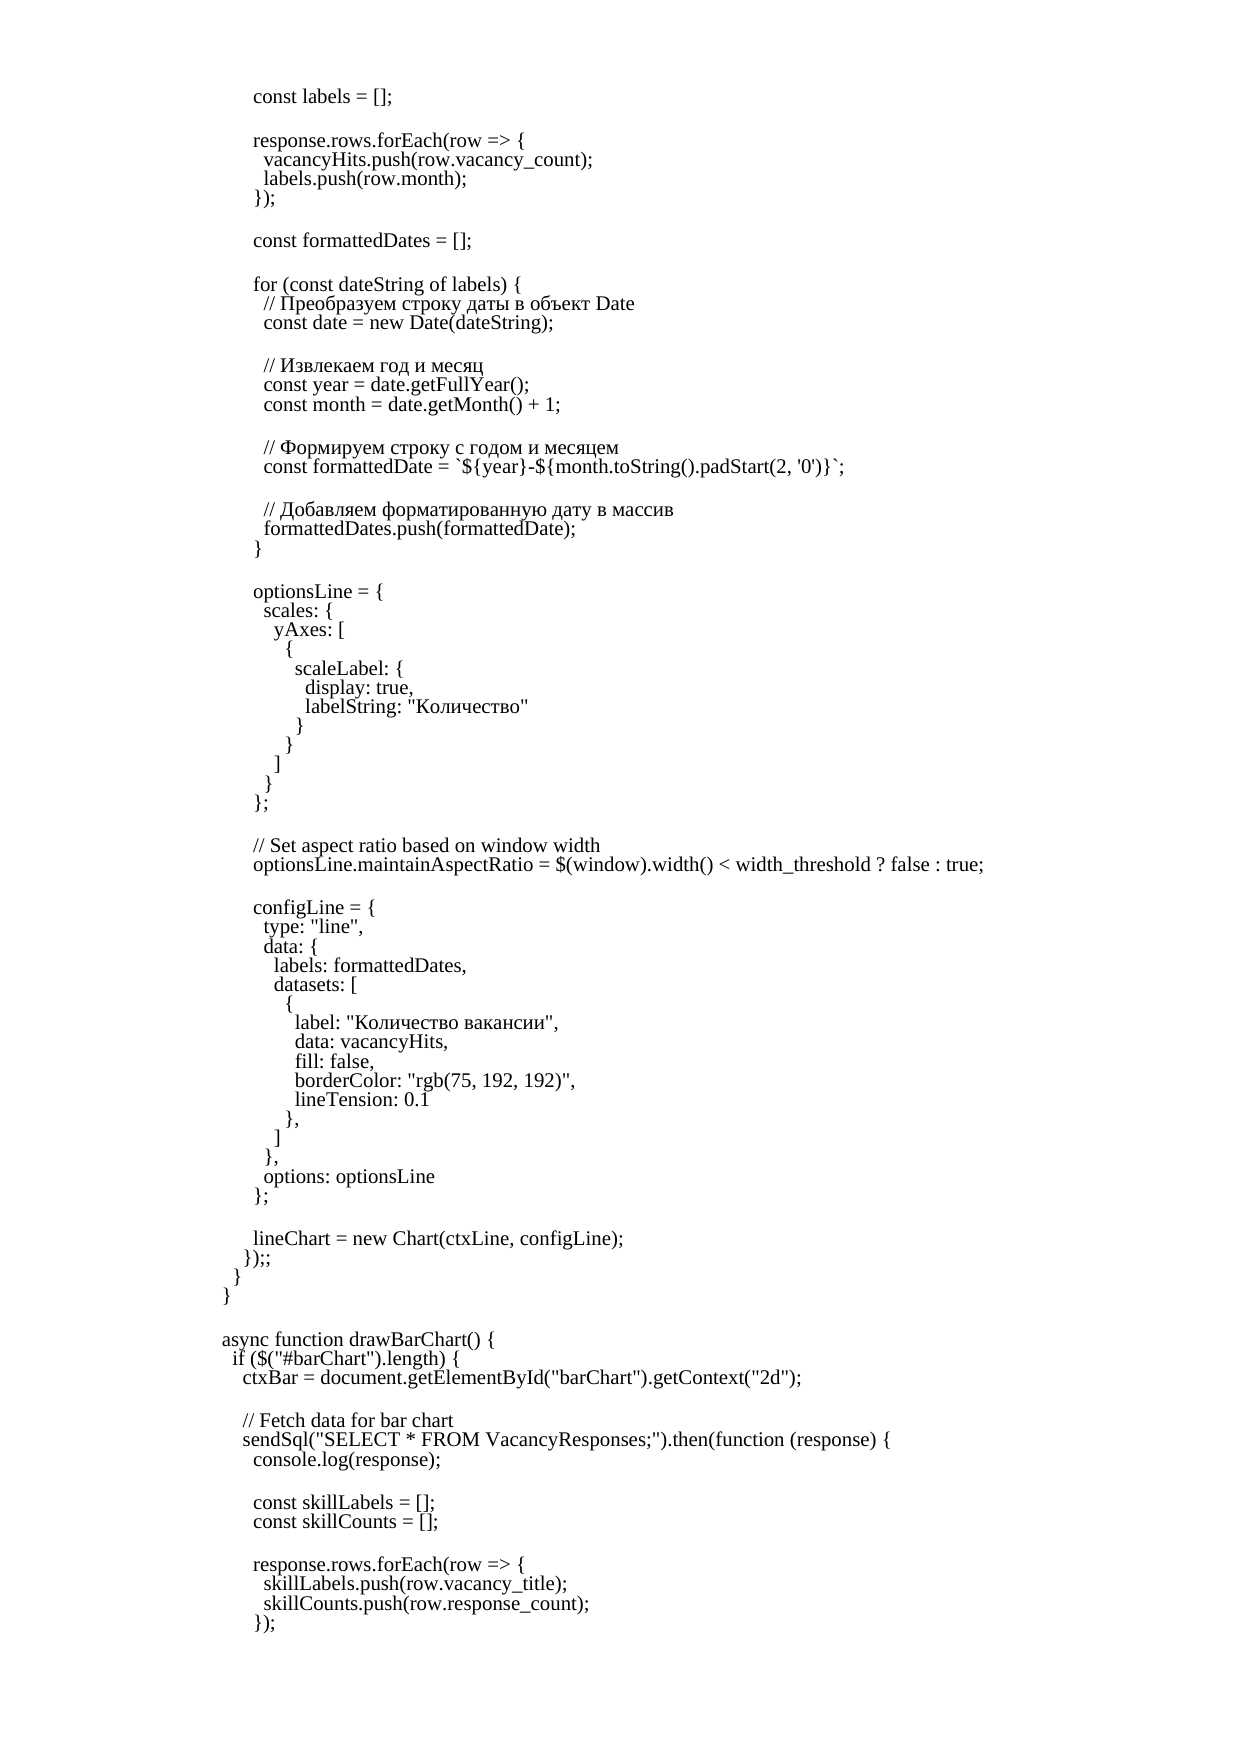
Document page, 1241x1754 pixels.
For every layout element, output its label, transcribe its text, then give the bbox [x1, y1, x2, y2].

text lineChart = new Chart(ctxLine, configLine); [148, 1230, 1181, 1249]
text ctxBar = document.getElementById("barChart").getContext("2d"); [148, 1369, 1181, 1388]
text labelString: "Количество" [148, 698, 1181, 717]
text skillCounts.push(row.response_count); [148, 1595, 1181, 1614]
text // Добавляем форматированную дату в массив [148, 501, 1181, 521]
text // Set aspect ratio based on window width [148, 837, 1181, 856]
text // Формируем строку с годом и месяцем [148, 439, 1181, 458]
text } [148, 736, 1181, 755]
text { [148, 995, 1181, 1014]
text const date = new Date(dateString); [148, 314, 1181, 333]
text borderColor: "rgb(75, 192, 192)", [148, 1072, 1181, 1091]
text configLine = { [148, 899, 1181, 918]
text }); [148, 189, 1181, 208]
text console.log(response); [148, 1451, 1181, 1470]
text const skillLabels = []; [148, 1494, 1181, 1513]
text { [148, 640, 1181, 659]
text const skillCounts = []; [148, 1513, 1181, 1532]
text } [148, 1268, 1181, 1288]
text const month = date.getMonth() + 1; [148, 396, 1181, 415]
text } [148, 717, 1181, 736]
text if ($("#barChart").length) { [148, 1350, 1181, 1369]
text data: vacancyHits, [148, 1033, 1181, 1053]
text scales: { [148, 602, 1181, 621]
text lineTension: 0.1 [148, 1091, 1181, 1110]
text ] [148, 755, 1181, 774]
text yAxes: [ [148, 621, 1181, 640]
text for (const dateString of labels) { [148, 276, 1181, 295]
text async function drawBarChart() { [148, 1331, 1181, 1350]
text }, [148, 1110, 1181, 1129]
text response.rows.forEach(row => { [148, 1556, 1181, 1576]
text });; [148, 1249, 1181, 1268]
text skillLabels.push(row.vacancy_title); [148, 1576, 1181, 1595]
text const labels = []; [148, 89, 1181, 108]
text // Fetch data for bar chart [148, 1412, 1181, 1432]
text response.rows.forEach(row => { [148, 132, 1181, 151]
text } [148, 540, 1181, 559]
text const formattedDates = []; [148, 233, 1181, 252]
text // Извлекаем год и месяц [148, 357, 1181, 377]
text } [148, 1288, 1181, 1307]
text }, [148, 1148, 1181, 1168]
text optionsLine = { [148, 583, 1181, 602]
text type: "line", [148, 918, 1181, 938]
text sendSql("SELECT * FROM VacancyResponses;").then(function (response) { [148, 1432, 1181, 1451]
text scaleLabel: { [148, 659, 1181, 679]
text labels: formattedDates, [148, 957, 1181, 976]
text const year = date.getFullYear(); [148, 377, 1181, 396]
text labels.push(row.month); [148, 170, 1181, 189]
text }; [148, 1187, 1181, 1206]
text optionsLine.maintainAspectRatio = $(window).width() < width_threshold ? false : true; [148, 856, 1181, 875]
text formattedDates.push(formattedDate); [148, 521, 1181, 540]
text vacancyHits.push(row.vacancy_count); [148, 151, 1181, 170]
text display: true, [148, 679, 1181, 698]
text datasets: [ [148, 976, 1181, 995]
text label: "Количество вакансии", [148, 1014, 1181, 1033]
text } [148, 774, 1181, 794]
text data: { [148, 938, 1181, 957]
text options: optionsLine [148, 1168, 1181, 1187]
text // Преобразуем строку даты в объект Date [148, 295, 1181, 314]
text }; [148, 794, 1181, 813]
text }); [148, 1614, 1181, 1633]
text fill: false, [148, 1053, 1181, 1072]
text const formattedDate = `${year}-${month.toString().padStart(2, '0')}`; [148, 458, 1181, 477]
text ] [148, 1129, 1181, 1148]
